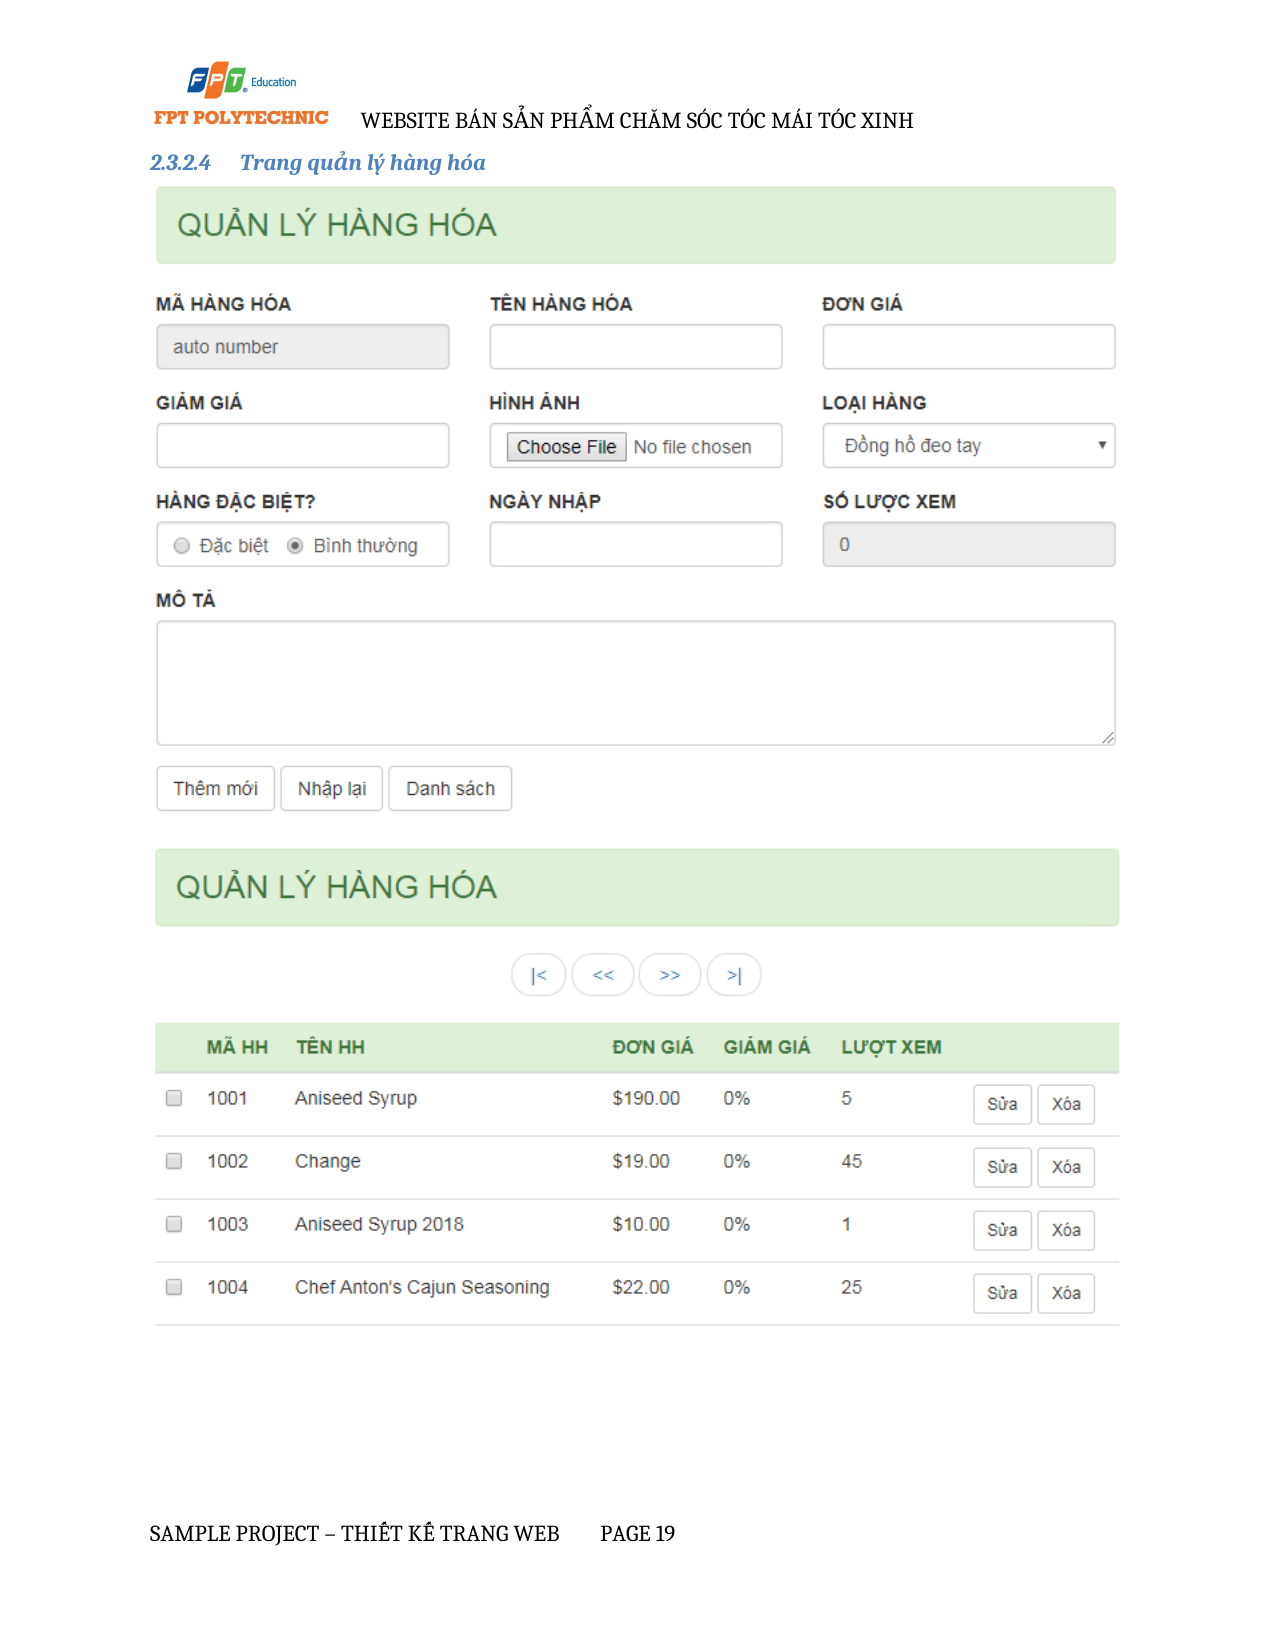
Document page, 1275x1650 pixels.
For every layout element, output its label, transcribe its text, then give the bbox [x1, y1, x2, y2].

picture [150, 59, 331, 129]
subtitle Trang quản lý hàng hóa [150, 150, 1125, 176]
picture [150, 180, 1124, 818]
picture [150, 842, 1125, 1334]
